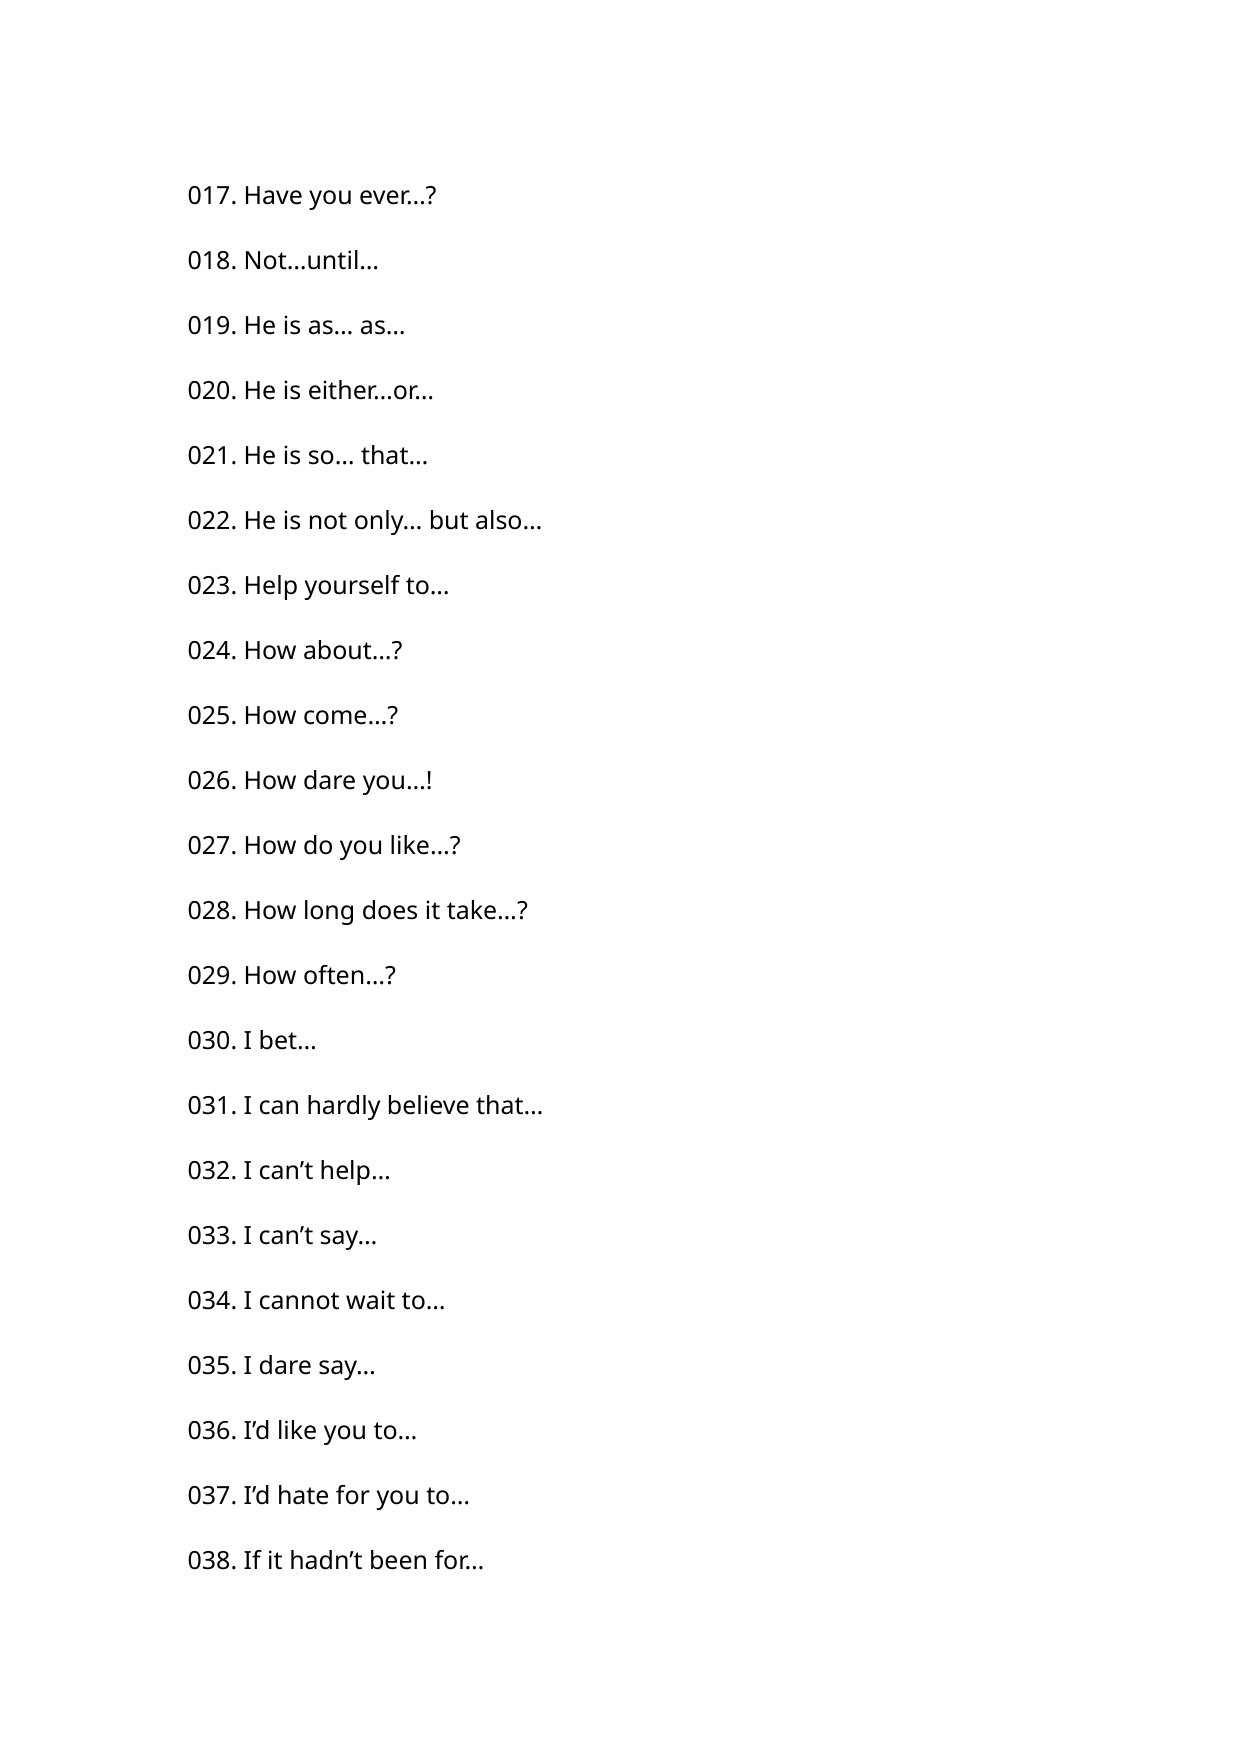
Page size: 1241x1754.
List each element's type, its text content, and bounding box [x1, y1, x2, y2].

text 024. How about…? [187, 617, 1053, 682]
text 022. He is not only… but also… [187, 487, 1053, 552]
text 030. I bet… [187, 1007, 1053, 1072]
text 038. If it hadn’t been for… [187, 1527, 1053, 1592]
text 035. I dare say… [187, 1332, 1053, 1397]
text 027. How do you like…? [187, 812, 1053, 877]
text 021. He is so… that… [187, 422, 1053, 487]
text 026. How dare you…! [187, 747, 1053, 812]
text 018. Not…until… [187, 227, 1053, 292]
text 020. He is either…or… [187, 357, 1053, 422]
text 023. Help yourself to… [187, 552, 1053, 617]
text 025. How come…? [187, 682, 1053, 747]
text 034. I cannot wait to… [187, 1267, 1053, 1332]
text 036. I’d like you to… [187, 1397, 1053, 1462]
text 029. How often…? [187, 942, 1053, 1007]
text 033. I can’t say… [187, 1202, 1053, 1267]
text 031. I can hardly believe that… [187, 1072, 1053, 1137]
text 037. I’d hate for you to… [187, 1462, 1053, 1527]
text 019. He is as… as… [187, 292, 1053, 357]
text 028. How long does it take…? [187, 877, 1053, 942]
text 032. I can’t help… [187, 1137, 1053, 1202]
text 017. Have you ever…? [187, 162, 1053, 227]
